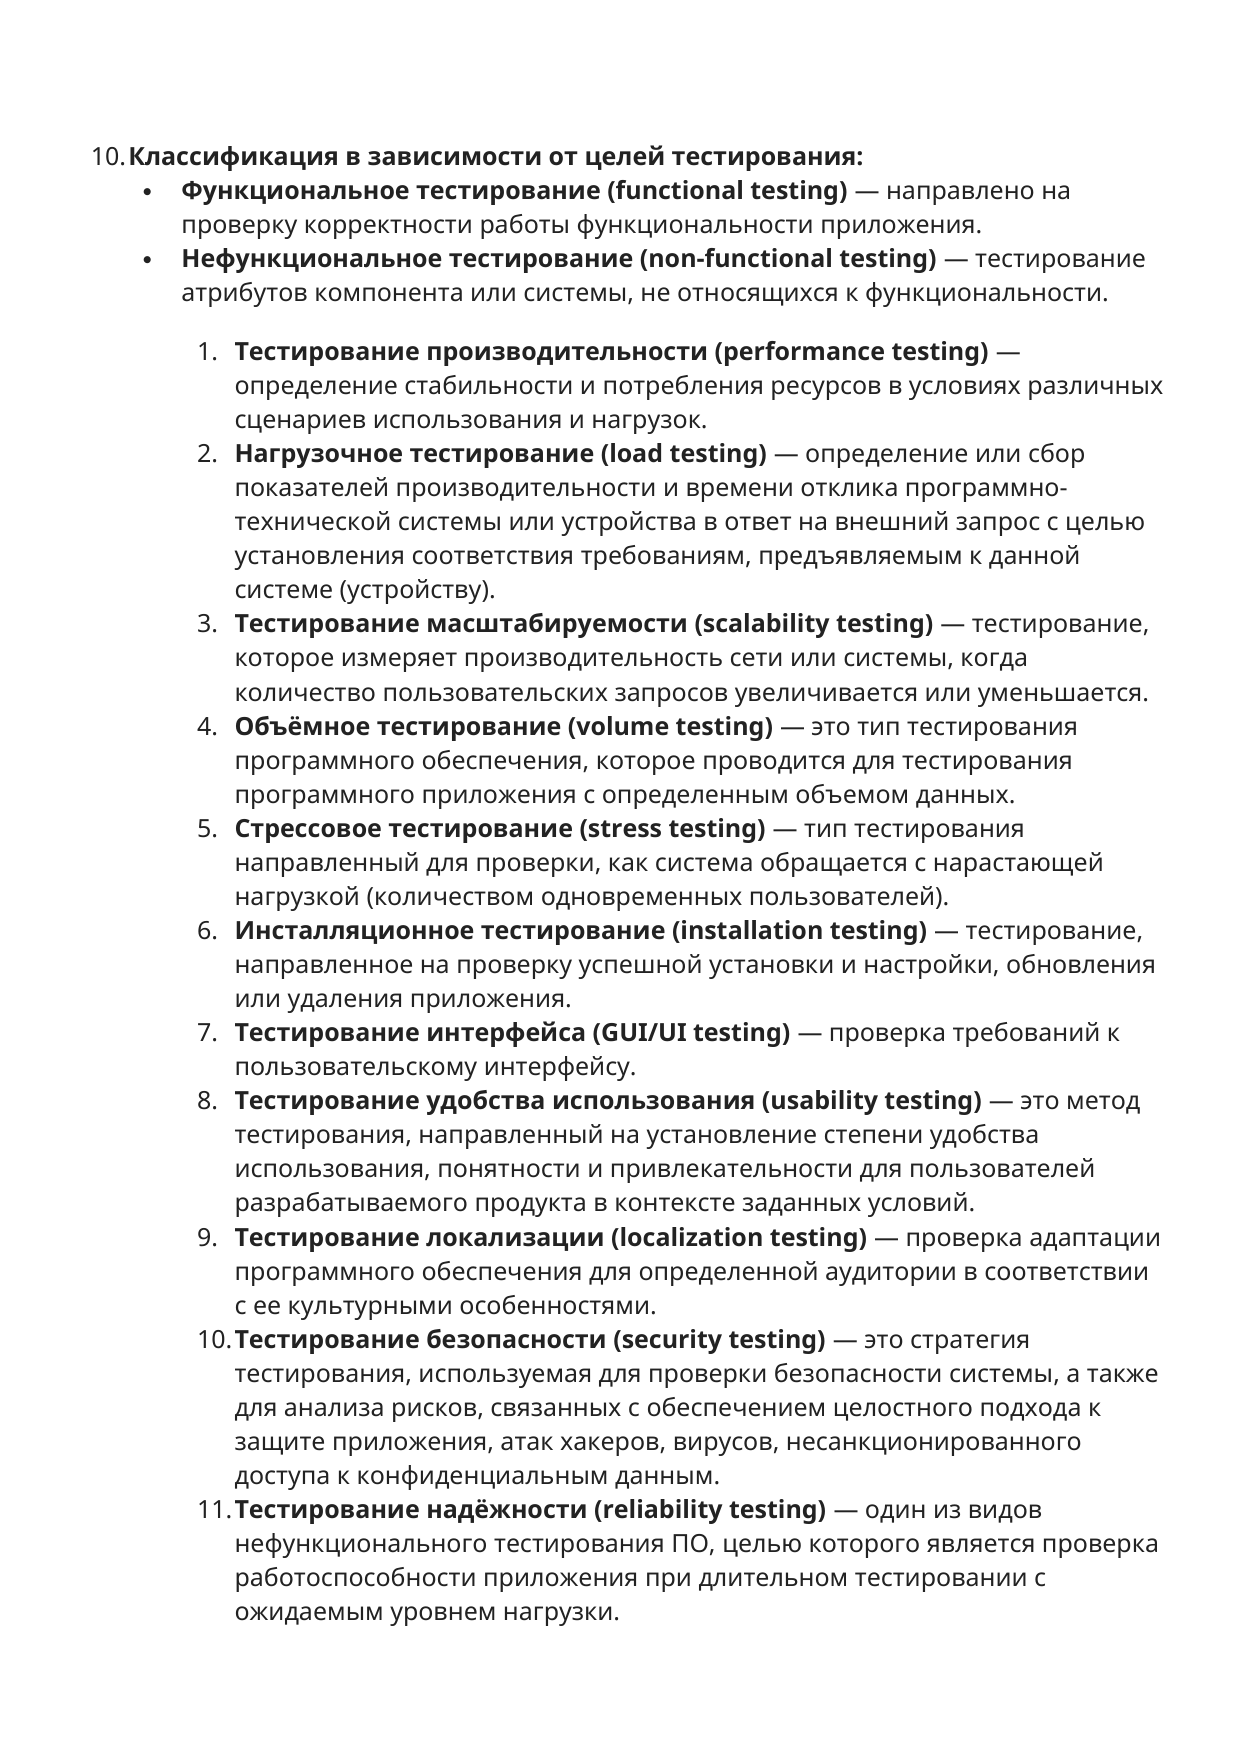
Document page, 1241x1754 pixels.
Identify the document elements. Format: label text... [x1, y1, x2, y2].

list Стрессовое тестирование (stress testing) — тип тестирования направленный для проверки, как система обращается с нарастающей нагрузкой (количеством одновременных пользователей). [197, 810, 1165, 913]
list Классификация в зависимости от целей тестирования: [91, 138, 1165, 172]
list Функциональное тестирование (functional testing) — направлено на проверку корректности работы функциональности приложения. [144, 172, 1165, 240]
list Тестирование интерфейса (GUI/UI testing) — проверка требований к пользовательскому интерфейсу. [197, 1015, 1165, 1083]
list Нефункциональное тестирование (non-functional testing) — тестирование атрибутов компонента или системы, не относящихся к функциональности. [144, 240, 1165, 308]
list Тестирование локализации (localization testing) — проверка адаптации программного обеспечения для определенной аудитории в соответствии с ее культурными особенностями. [197, 1219, 1165, 1321]
list Тестирование надёжности (reliability testing) — один из видов нефункционального тестирования ПО, целью которого является проверка работоспособности приложения при длительном тестировании с ожидаемым уровнем нагрузки. [197, 1492, 1165, 1628]
list Нагрузочное тестирование (load testing) — определение или сбор показателей производительности и времени отклика программно-технической системы или устройства в ответ на внешний запрос с целью установления соответствия требованиям, предъявляемым к данной системе (устройству). [197, 436, 1165, 606]
list Объёмное тестирование (volume testing) — это тип тестирования программного обеспечения, которое проводится для тестирования программного приложения с определенным объемом данных. [197, 708, 1165, 810]
list Тестирование производительности (performance testing) — определение стабильности и потребления ресурсов в условиях различных сценариев использования и нагрузок. [197, 333, 1165, 436]
list Тестирование масштабируемости (scalability testing) — тестирование, которое измеряет производительность сети или системы, когда количество пользовательских запросов увеличивается или уменьшается. [197, 606, 1165, 708]
list Тестирование безопасности (security testing) — это стратегия тестирования, используемая для проверки безопасности системы, а также для анализа рисков, связанных с обеспечением целостного подхода к защите приложения, атак хакеров, вирусов, несанкционированного доступа к конфиденциальным данным. [197, 1321, 1165, 1492]
list Инсталляционное тестирование (installation testing) — тестирование, направленное на проверку успешной установки и настройки, обновления или удаления приложения. [197, 913, 1165, 1015]
list Тестирование удобства использования (usability testing) — это метод тестирования, направленный на установление степени удобства использования, понятности и привлекательности для пользователей разрабатываемого продукта в контексте заданных условий. [197, 1083, 1165, 1219]
